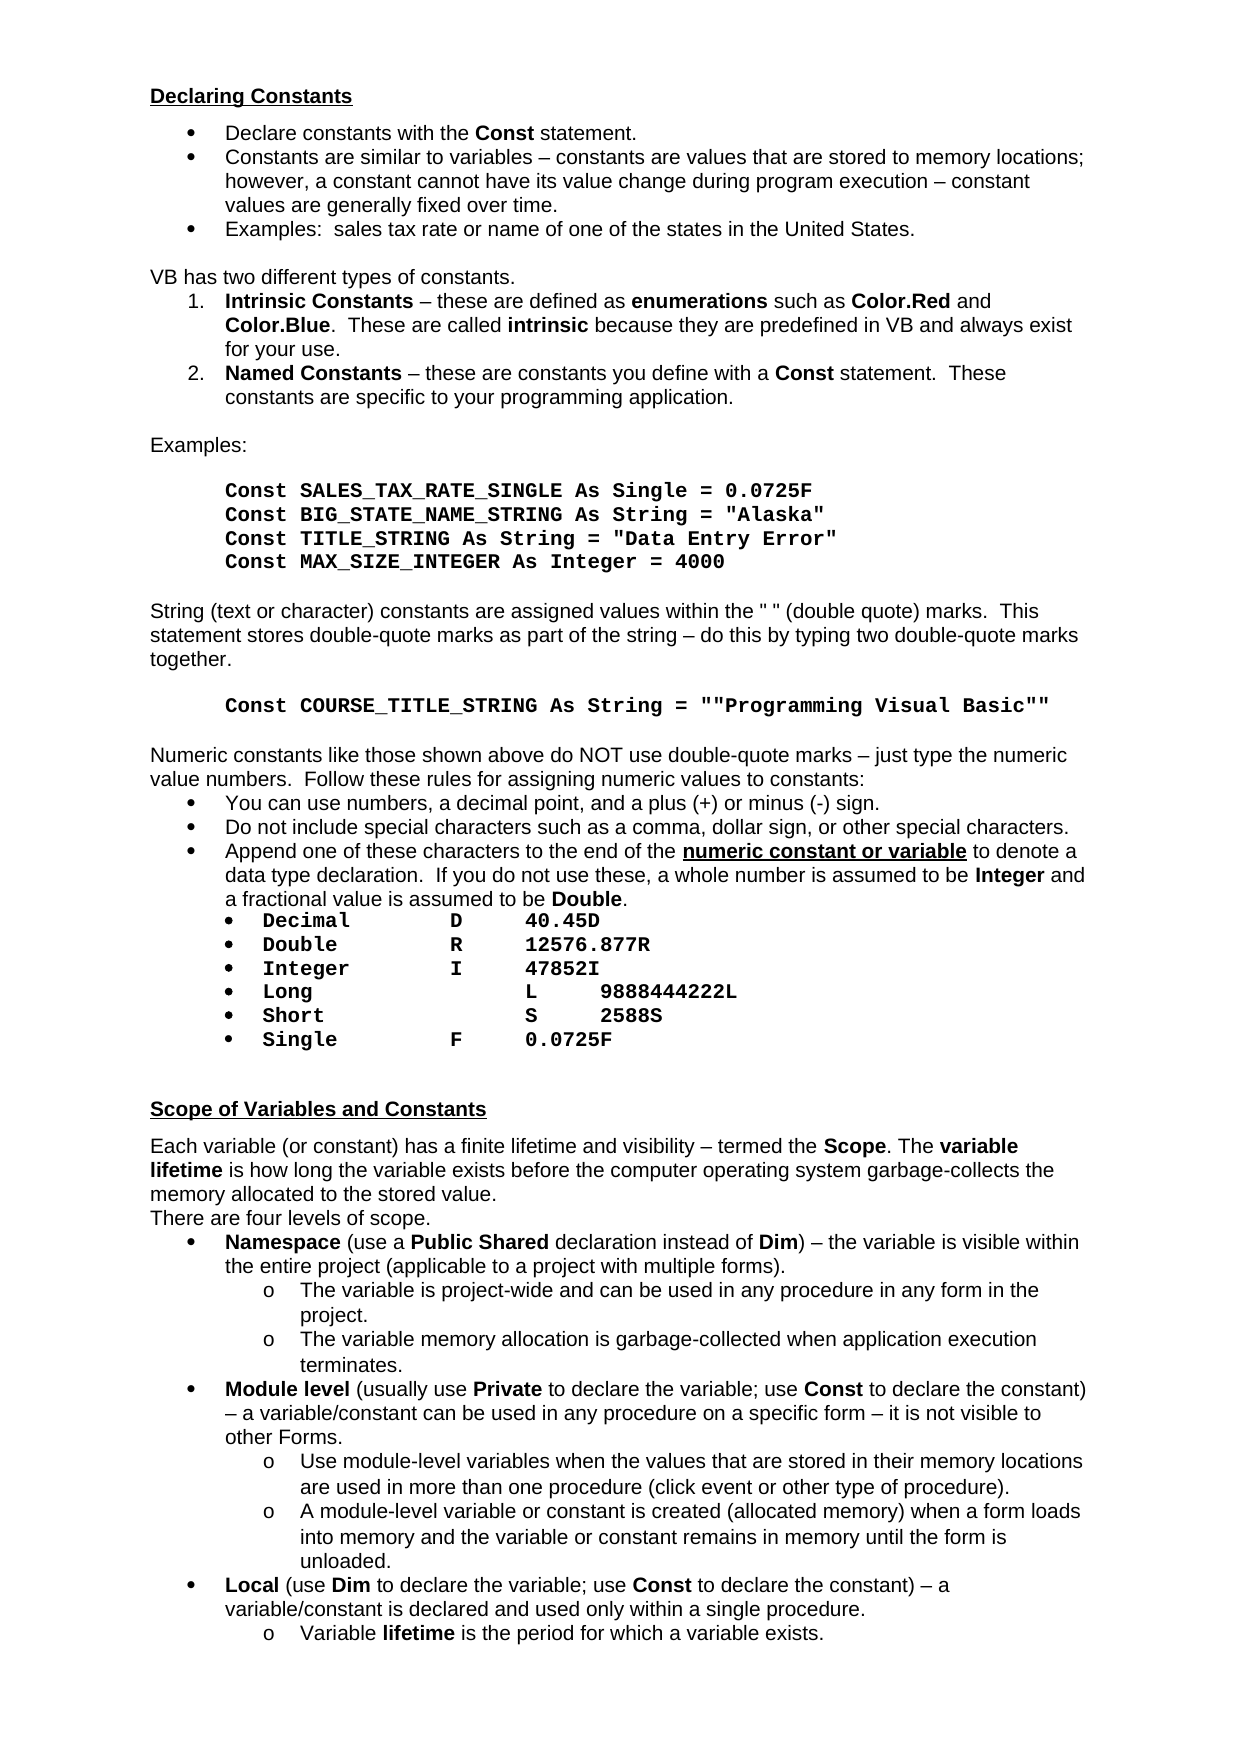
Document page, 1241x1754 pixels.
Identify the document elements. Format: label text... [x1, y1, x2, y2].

list Decimal D 40.45D [225, 911, 1090, 934]
text Declaring Constants [150, 84, 1090, 108]
text Const MAX_SIZE_INTEGER As Integer = 4000 [225, 551, 1090, 575]
list The variable memory allocation is garbage-collected when application execution terminates. [262, 1327, 1090, 1377]
text String (text or character) constants are assigned values within the " " (double quote) marks. This statement stores double-quote marks as part of the string – do this by typing two double-quote marks together. [150, 599, 1090, 671]
text VB has two different types of constants. [150, 265, 1090, 289]
text Numeric constants like those shown above do NOT use double-quote marks – just type the numeric value numbers. Follow these rules for assigning numeric values to constants: [150, 742, 1090, 790]
list Use module-level variables when the values that are stored in their memory locations are used in more than one procedure (click event or other type of procedure). [262, 1449, 1090, 1499]
list Append one of these characters to the end of the numeric constant or variable to denote a data type declaration. If you do not use these, a whole number is assumed to be Integer and a fractional value is assumed to be Double. [187, 838, 1090, 911]
list Variable lifetime is the period for which a variable exists. [262, 1621, 1090, 1646]
list Short S 2588S [225, 1005, 1090, 1029]
text Const COURSE_TITLE_STRING As String = ""Programming Visual Basic"" [225, 695, 1090, 718]
list Named Constants – these are constants you define with a Const statement. These constants are specific to your programming application. [187, 361, 1090, 409]
list Intrinsic Constants – these are defined as enumerations such as Color.Red and Color.Blue. These are called intrinsic because they are predefined in VB and always exist for your use. [187, 289, 1090, 361]
list Module level (usually use Private to declare the variable; use Const to declare the constant) – a variable/constant can be used in any procedure on a specific form – it is not visible to other Forms. [187, 1377, 1090, 1449]
text Const TITLE_STRING As String = "Data Entry Error" [225, 528, 1090, 551]
list Namespace (use a Public Shared declaration instead of Dim) – the variable is visible within the entire project (applicable to a project with multiple forms). [187, 1229, 1090, 1277]
text There are four levels of scope. [150, 1206, 1090, 1229]
list Long L 9888444222L [225, 981, 1090, 1005]
text Examples: [150, 433, 1090, 457]
text Each variable (or constant) has a finite lifetime and visibility – termed the Scope. The variable lifetime is how long the variable exists before the computer operating system garbage-collects the memory allocated to the stored value. [150, 1134, 1090, 1206]
list Single F 0.0725F [225, 1029, 1090, 1052]
text Const BIG_STATE_NAME_STRING As String = "Alaska" [225, 504, 1090, 528]
list You can use numbers, a decimal point, and a plus (+) or minus (-) sign. [187, 790, 1090, 814]
list Local (use Dim to declare the variable; use Const to declare the constant) – a variable/constant is declared and used only within a single procedure. [187, 1573, 1090, 1621]
list A module-level variable or constant is created (allocated memory) when a form loads into memory and the variable or constant remains in memory until the form is unloaded. [262, 1499, 1090, 1573]
list Examples: sales tax rate or name of one of the states in the United States. [187, 217, 1090, 241]
list Integer I 47852I [225, 958, 1090, 981]
list Constants are similar to variables – constants are values that are stored to memory locations; however, a constant cannot have its value change during program execution – constant values are generally fixed over time. [187, 145, 1090, 217]
list Do not include special characters such as a comma, dollar sign, or other special characters. [187, 814, 1090, 838]
list Double R 12576.877R [225, 934, 1090, 958]
list The variable is project-wide and can be used in any procedure in any form in the project. [262, 1277, 1090, 1327]
list Declare constants with the Const statement. [187, 121, 1090, 145]
text Scope of Variables and Constants [150, 1097, 1090, 1121]
text Const SALES_TAX_RATE_SINGLE As Single = 0.0725F [225, 481, 1090, 504]
